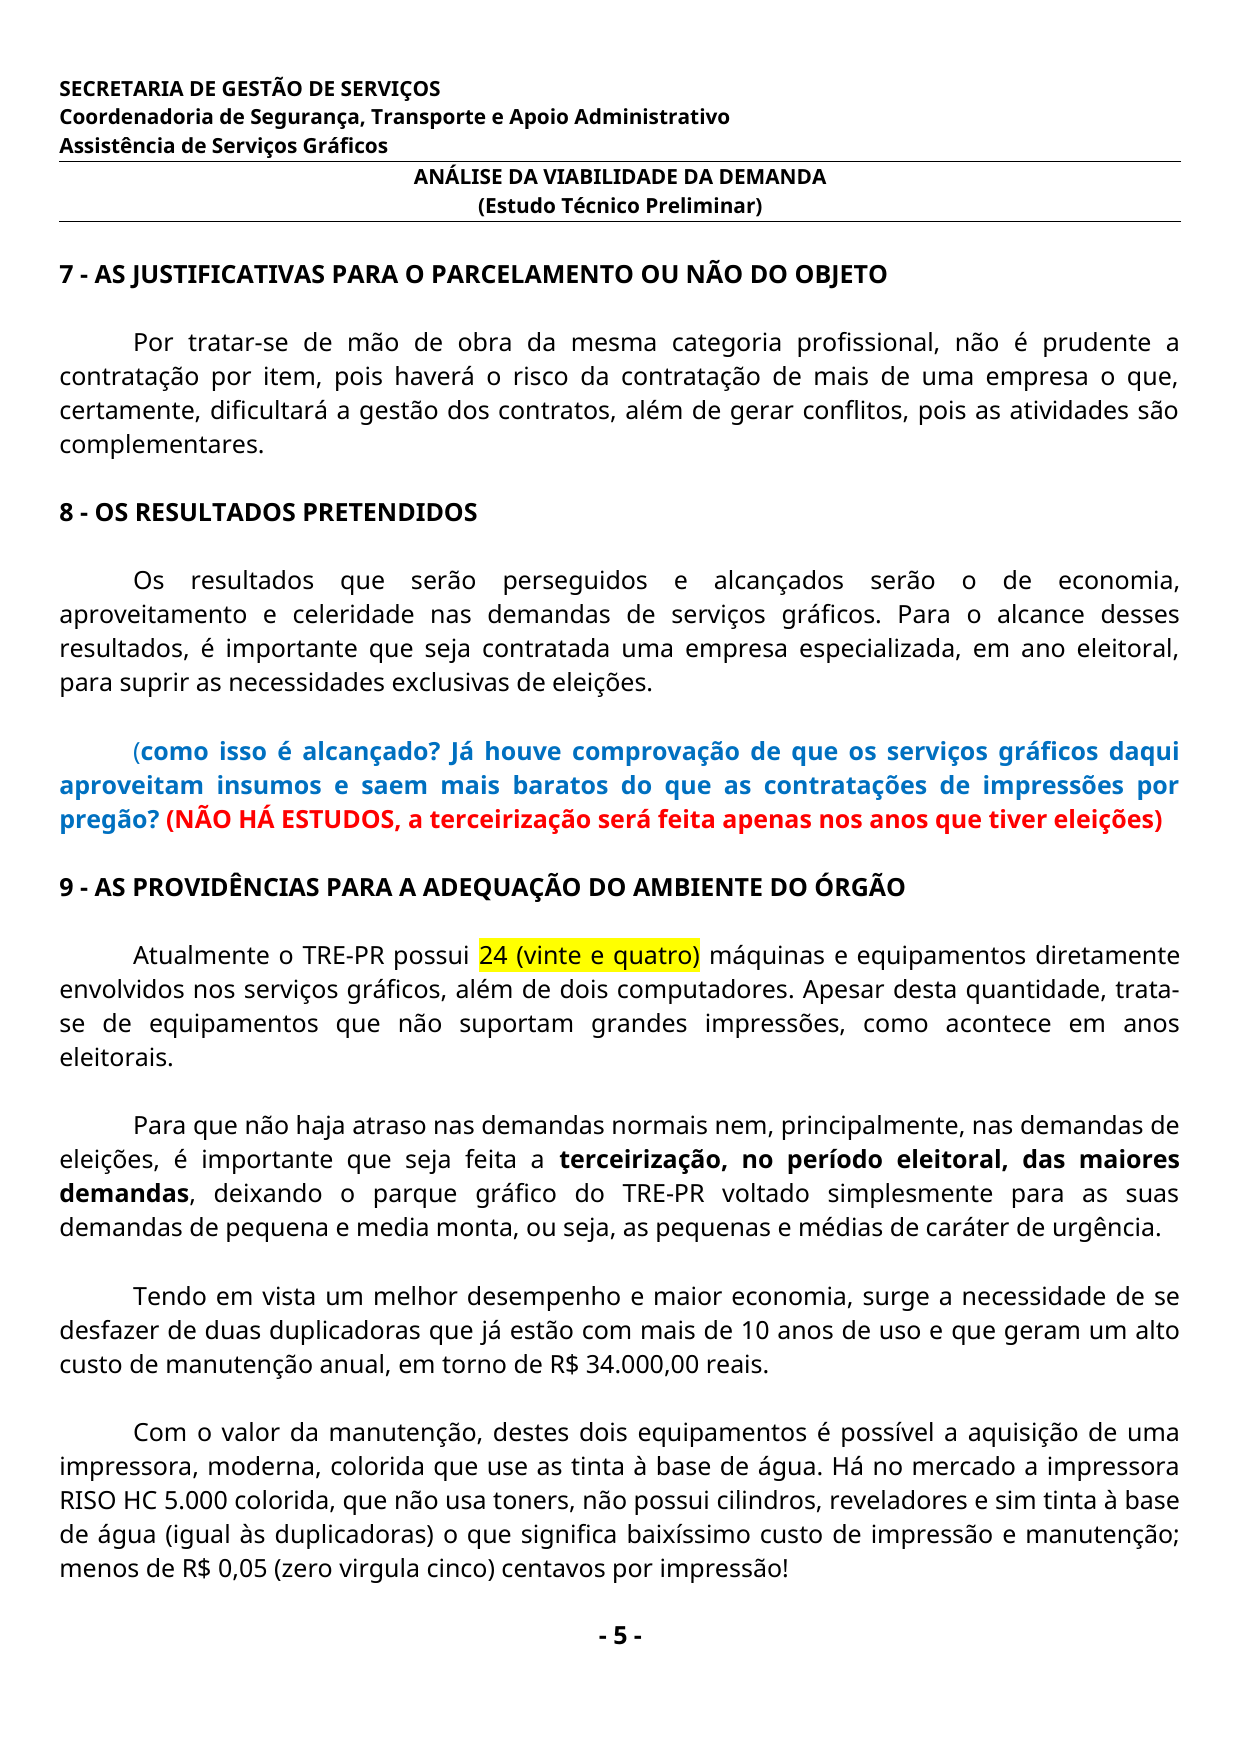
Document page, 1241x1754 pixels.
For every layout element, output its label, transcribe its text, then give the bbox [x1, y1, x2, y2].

text 7 - AS JUSTIFICATIVAS PARA O PARCELAMENTO OU NÃO DO OBJETO [59, 256, 1181, 290]
text 8 - OS RESULTADOS PRETENDIDOS [59, 495, 1181, 529]
text Atualmente o TRE-PR possui 24 (vinte e quatro) máquinas e equipamentos diretamente envolvidos nos serviços gráficos, além de dois computadores. Apesar desta quantidade, trata-se de equipamentos que não suportam grandes impressões, como acontece em anos eleitorais. [59, 938, 1181, 1074]
text Os resultados que serão perseguidos e alcançados serão o de economia, aproveitamento e celeridade nas demandas de serviços gráficos. Para o alcance desses resultados, é importante que seja contratada uma empresa especializada, em ano eleitoral, para suprir as necessidades exclusivas de eleições. [59, 563, 1181, 699]
text 9 - AS PROVIDÊNCIAS PARA A ADEQUAÇÃO DO AMBIENTE DO ÓRGÃO [59, 869, 1181, 903]
text Por tratar-se de mão de obra da mesma categoria profissional, não é prudente a contratação por item, pois haverá o risco da contratação de mais de uma empresa o que, certamente, dificultará a gestão dos contratos, além de gerar conflitos, pois as atividades são complementares. [59, 324, 1181, 461]
text (como isso é alcançado? Já houve comprovação de que os serviços gráficos daqui aproveitam insumos e saem mais baratos do que as contratações de impressões por pregão? (NÃO HÁ ESTUDOS, a terceirização será feita apenas nos anos que tiver eleições) [59, 733, 1181, 835]
text Com o valor da manutenção, destes dois equipamentos é possível a aquisição de uma impressora, moderna, colorida que use as tinta à base de água. Há no mercado a impressora RISO HC 5.000 colorida, que não usa toners, não possui cilindros, reveladores e sim tinta à base de água (igual às duplicadoras) o que significa baixíssimo custo de impressão e manutenção; menos de R$ 0,05 (zero virgula cinco) centavos por impressão! [59, 1414, 1181, 1585]
text Para que não haja atraso nas demandas normais nem, principalmente, nas demandas de eleições, é importante que seja feita a terceirização, no período eleitoral, das maiores demandas, deixando o parque gráfico do TRE-PR voltado simplesmente para as suas demandas de pequena e media monta, ou seja, as pequenas e médias de caráter de urgência. [59, 1108, 1181, 1244]
text Tendo em vista um melhor desempenho e maior economia, surge a necessidade de se desfazer de duas duplicadoras que já estão com mais de 10 anos de uso e que geram um alto custo de manutenção anual, em torno de R$ 34.000,00 reais. [59, 1278, 1181, 1380]
